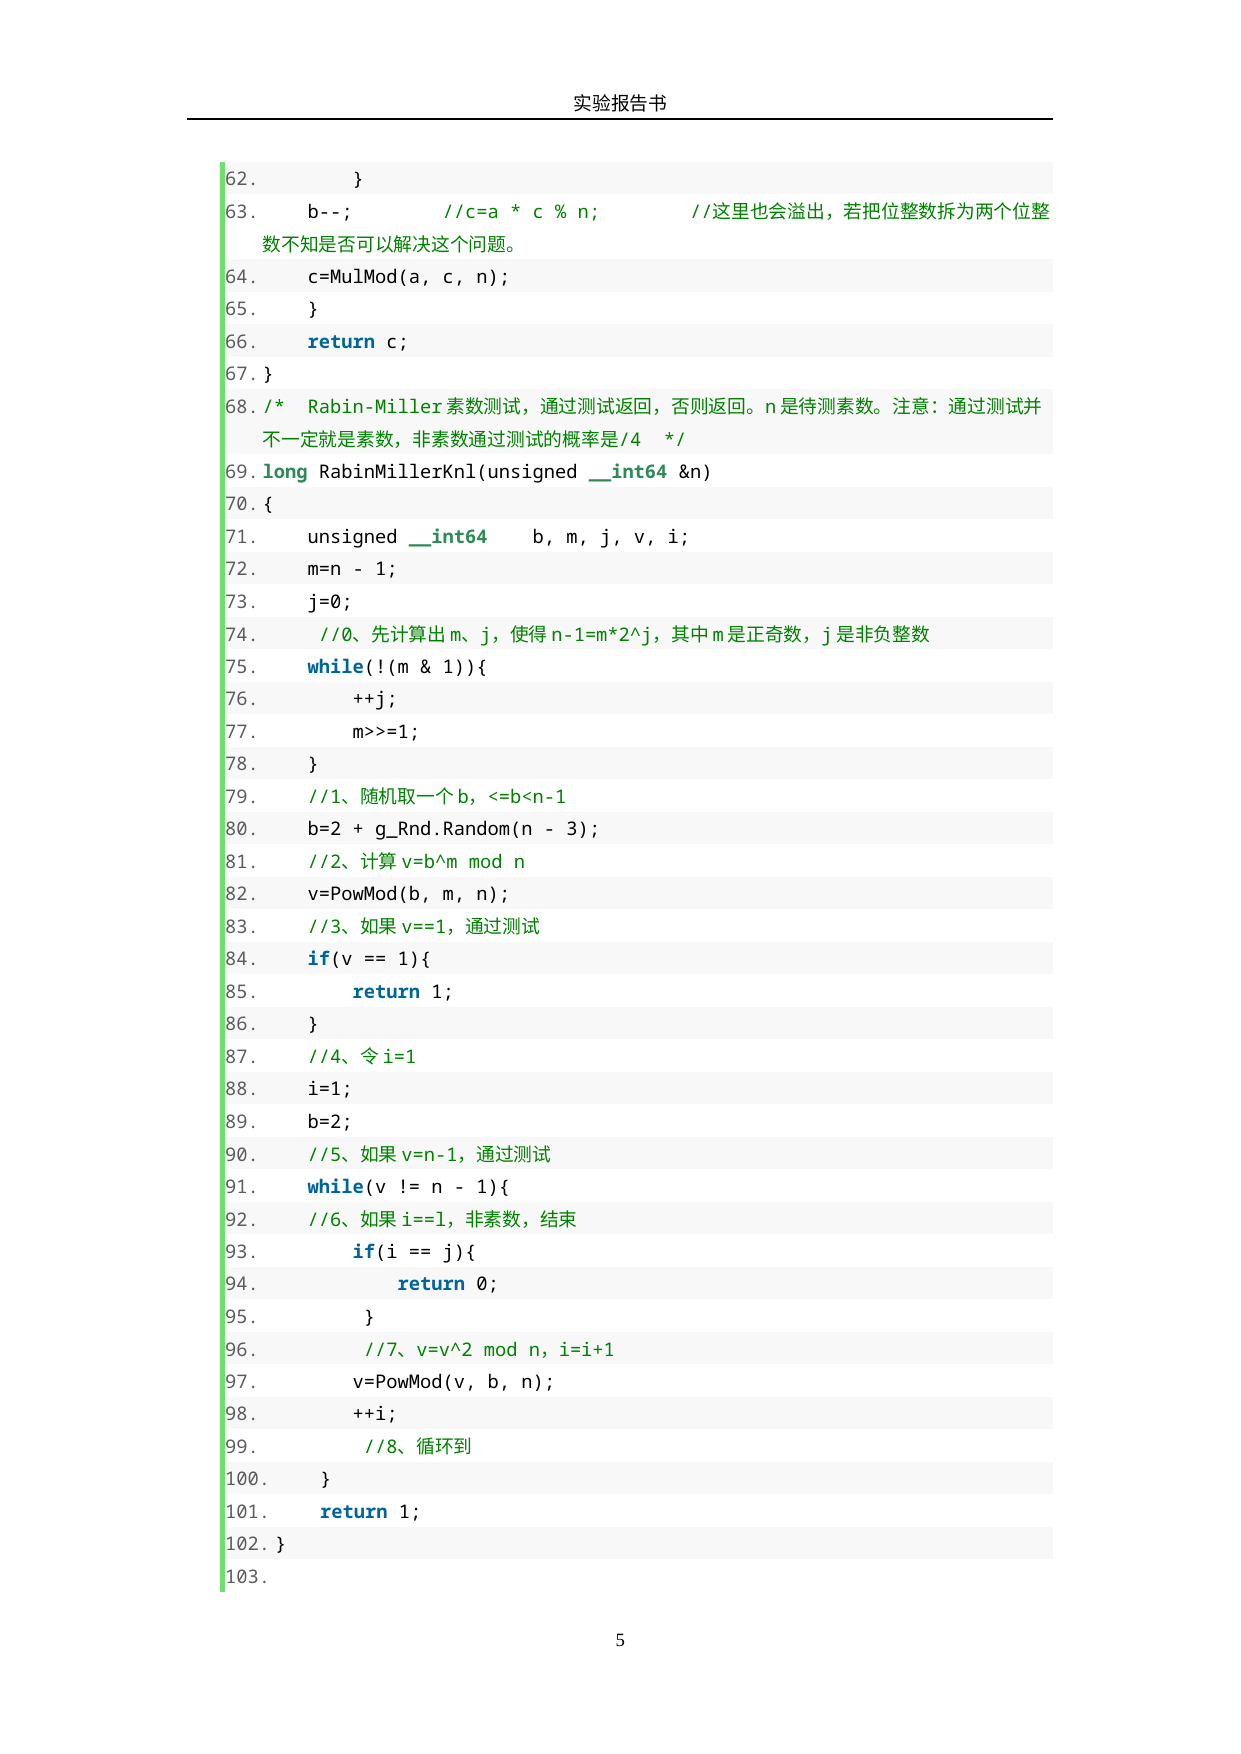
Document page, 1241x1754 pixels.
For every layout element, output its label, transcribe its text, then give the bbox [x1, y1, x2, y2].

list v=PowMod(b, m, n); [225, 877, 1053, 909]
list m>>=1; [225, 714, 1053, 747]
list //5、如果v=n-1，通过测试 [225, 1137, 1053, 1169]
list } [225, 747, 1053, 779]
list //4、令i=1 [225, 1039, 1053, 1072]
list //6、如果i==l，非素数，结束 [225, 1202, 1053, 1234]
list } [225, 357, 1053, 389]
list } [225, 1007, 1053, 1039]
list while(!(m & 1)){ [225, 649, 1053, 682]
list //0、先计算出m、j，使得n-1=m*2^j，其中m是正奇数，j是非负整数 [225, 617, 1053, 649]
list unsigned __int64 b, m, j, v, i; [225, 519, 1053, 552]
list } [225, 1462, 1053, 1494]
list while(v != n - 1){ [225, 1169, 1053, 1202]
list } [225, 1527, 1053, 1559]
list j=0; [225, 584, 1053, 617]
list } [225, 162, 1053, 194]
list i=1; [225, 1072, 1053, 1104]
list if(i == j){ [225, 1234, 1053, 1267]
list m=n - 1; [225, 552, 1053, 584]
list if(v == 1){ [225, 942, 1053, 974]
list b=2 + g_Rnd.Random(n - 3); [225, 812, 1053, 844]
list ++i; [225, 1397, 1053, 1429]
list c=MulMod(a, c, n); [225, 259, 1053, 292]
list return c; [225, 324, 1053, 357]
list } [225, 1299, 1053, 1332]
list /* Rabin-Miller素数测试，通过测试返回，否则返回。n是待测素数。注意：通过测试并不一定就是素数，非素数通过测试的概率是/4 */ [225, 389, 1053, 454]
list v=PowMod(v, b, n); [225, 1364, 1053, 1397]
list //3、如果v==1，通过测试 [225, 909, 1053, 942]
list //2、计算v=b^m mod n [225, 844, 1053, 877]
list b=2; [225, 1104, 1053, 1137]
list b--; //c=a * c % n; //这里也会溢出，若把位整数拆为两个位整数不知是否可以解决这个问题。 [225, 194, 1053, 259]
list //7、v=v^2 mod n，i=i+1 [225, 1332, 1053, 1364]
list //1、随机取一个b，<=b<n-1 [225, 779, 1053, 812]
list //8、循环到 [225, 1429, 1053, 1462]
list long RabinMillerKnl(unsigned __int64 &n) [225, 454, 1053, 487]
list ++j; [225, 682, 1053, 714]
list return 0; [225, 1267, 1053, 1299]
list return 1; [225, 974, 1053, 1007]
list } [225, 292, 1053, 324]
list { [225, 487, 1053, 519]
list return 1; [225, 1494, 1053, 1527]
